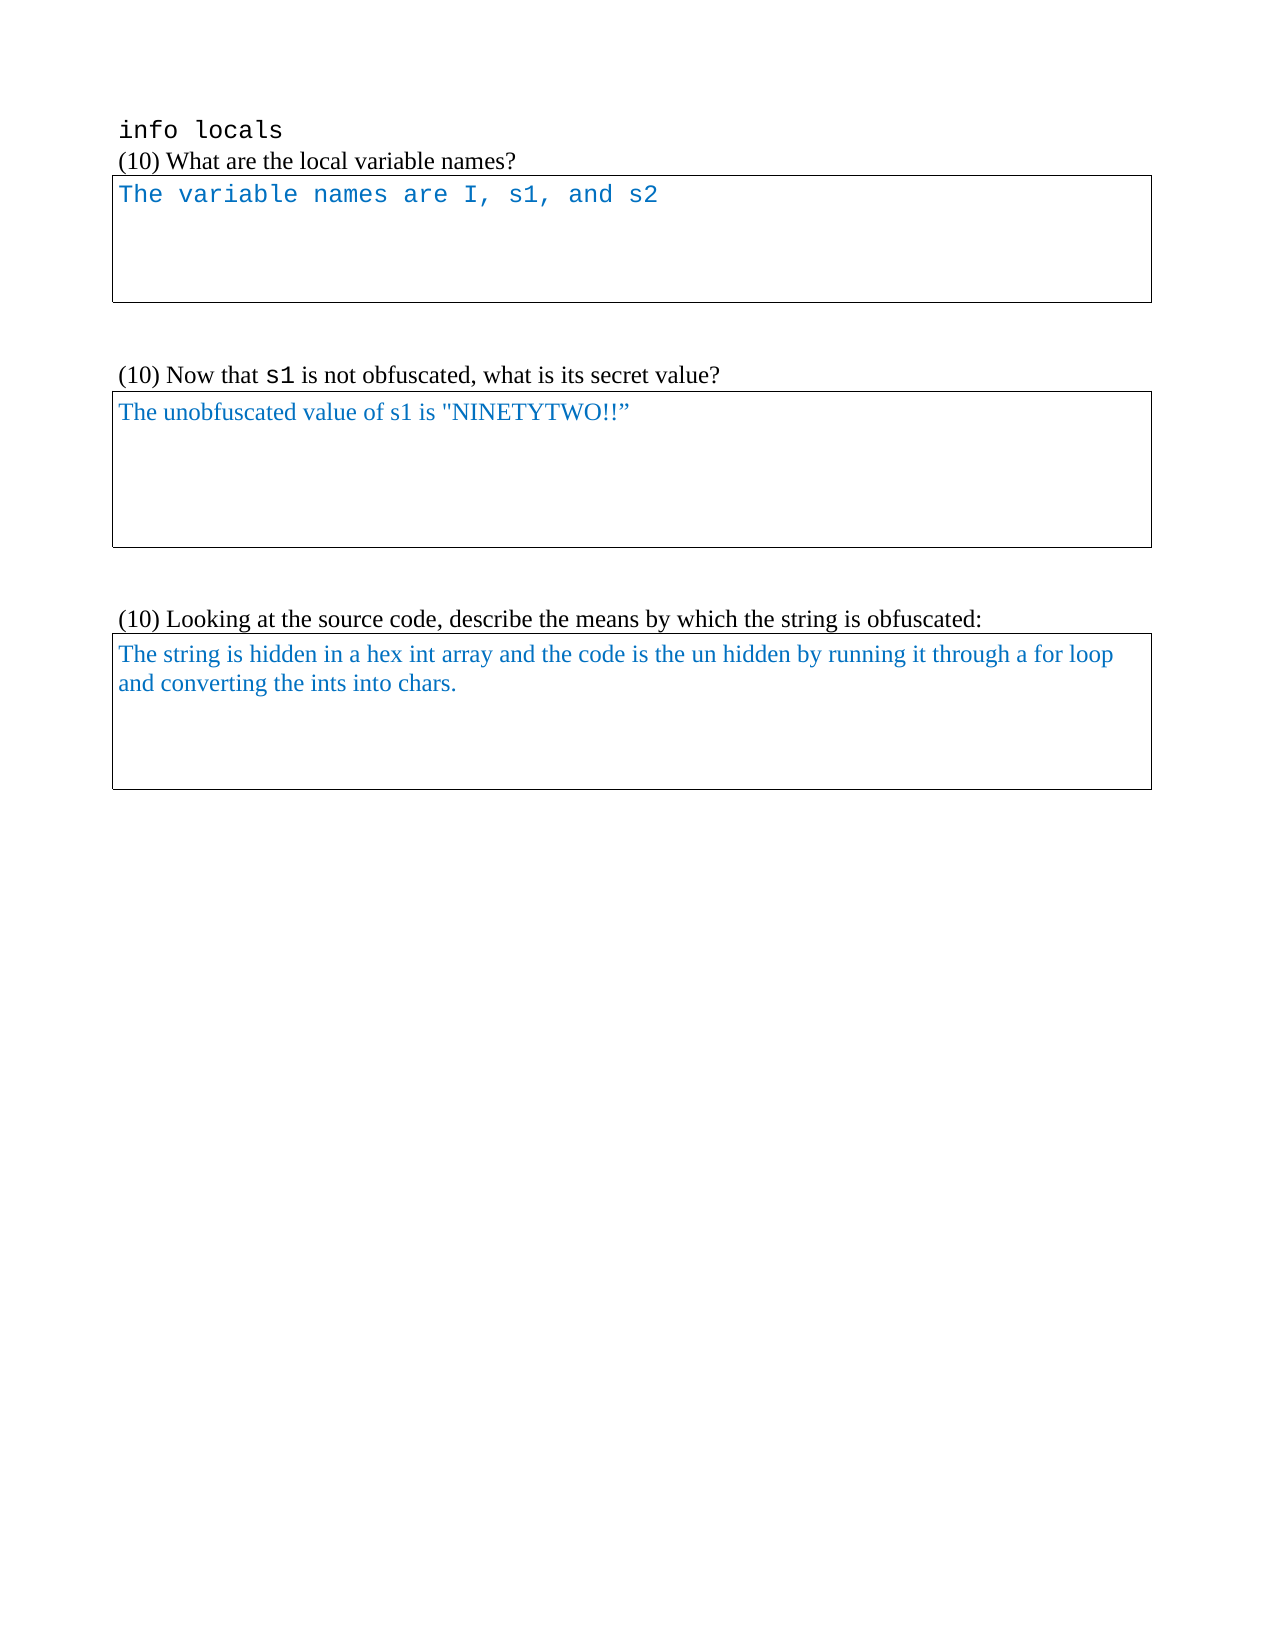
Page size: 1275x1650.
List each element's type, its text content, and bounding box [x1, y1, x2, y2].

table_header The unobfuscated value of s1 is "NINETYTWO!!” [113, 392, 1151, 546]
text (10) What are the local variable names? [118, 146, 1157, 175]
text (10) Now that s1 is not obfuscated, what is its secret value? [118, 360, 1157, 391]
text (10) Looking at the source code, describe the means by which the string is obfuscated: [118, 604, 1157, 633]
text info locals [118, 118, 1157, 146]
table_header The variable names are I, s1, and s2 [113, 176, 1151, 302]
table_header The string is hidden in a hex int array and the code is the un hidden by running it through a for loop and converting the ints into chars. [113, 634, 1151, 789]
